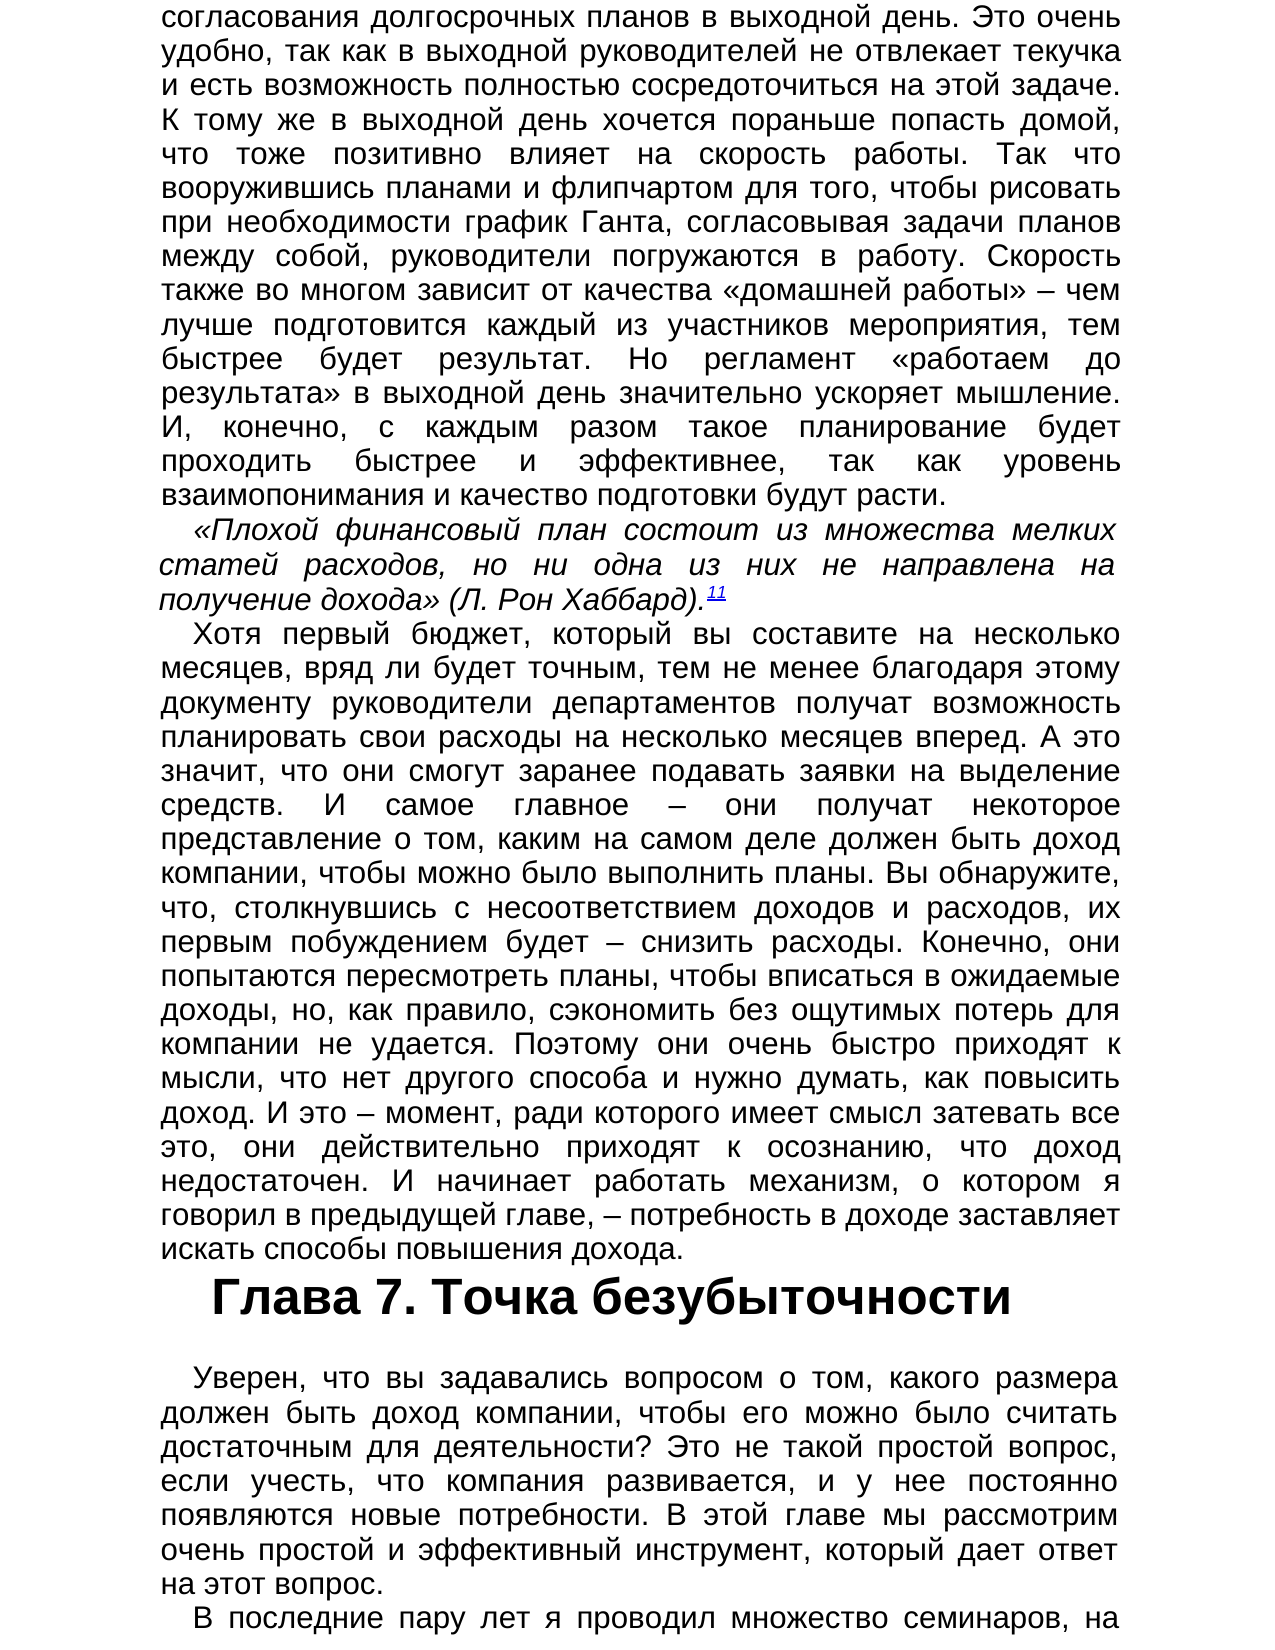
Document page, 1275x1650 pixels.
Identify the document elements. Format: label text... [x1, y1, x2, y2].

text Глава 7. Точка безубыточности [0, 1266, 1013, 1325]
text «Плохой финансовый план состоит из множества мелких статей расходов, но ни одна из них не направлена на получение дохода» (Л. Рон Хаббард).11 [158, 513, 1120, 617]
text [161, 0, 1122, 512]
text Хотя первый бюджет, который вы составите на несколько месяцев, вряд ли будет точным, тем не менее благодаря этому документу руководители департаментов получат возможность планировать свои расходы на несколько месяцев вперед. А это значит, что они смогут заранее подавать заявки на выделение средств. И самое главное – они получат некоторое представление о том, каким на самом деле должен быть доход компании, чтобы можно было выполнить планы. Вы обнаружите, что, столкнувшись с несоответствием доходов и расходов, их первым побуждением будет – снизить расходы. Конечно, они попытаются пересмотреть планы, чтобы вписаться в ожидаемые доходы, но, как правило, сэкономить без ощутимых потерь для компании не удается. Поэтому они очень быстро приходят к мысли, что нет другого способа и нужно думать, как повысить доход. И это – момент, ради которого имеет смысл затевать все это, они действительно приходят к осознанию, что доход недостаточен. И начинает работать механизм, о котором я говорил в предыдущей главе, – потребность в доходе заставляет искать способы повышения дохода. [160, 617, 1122, 1266]
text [160, 1601, 1120, 1636]
text Уверен, что вы задавались вопросом о том, какого размера должен быть доход компании, чтобы его можно было считать достаточным для деятельности? Это не такой простой вопрос, если учесть, что компания развивается, и у нее постоянно появляются новые потребности. В этой главе мы рассмотрим очень простой и эффективный инструмент, который дает ответ на этот вопрос. [160, 1362, 1119, 1601]
